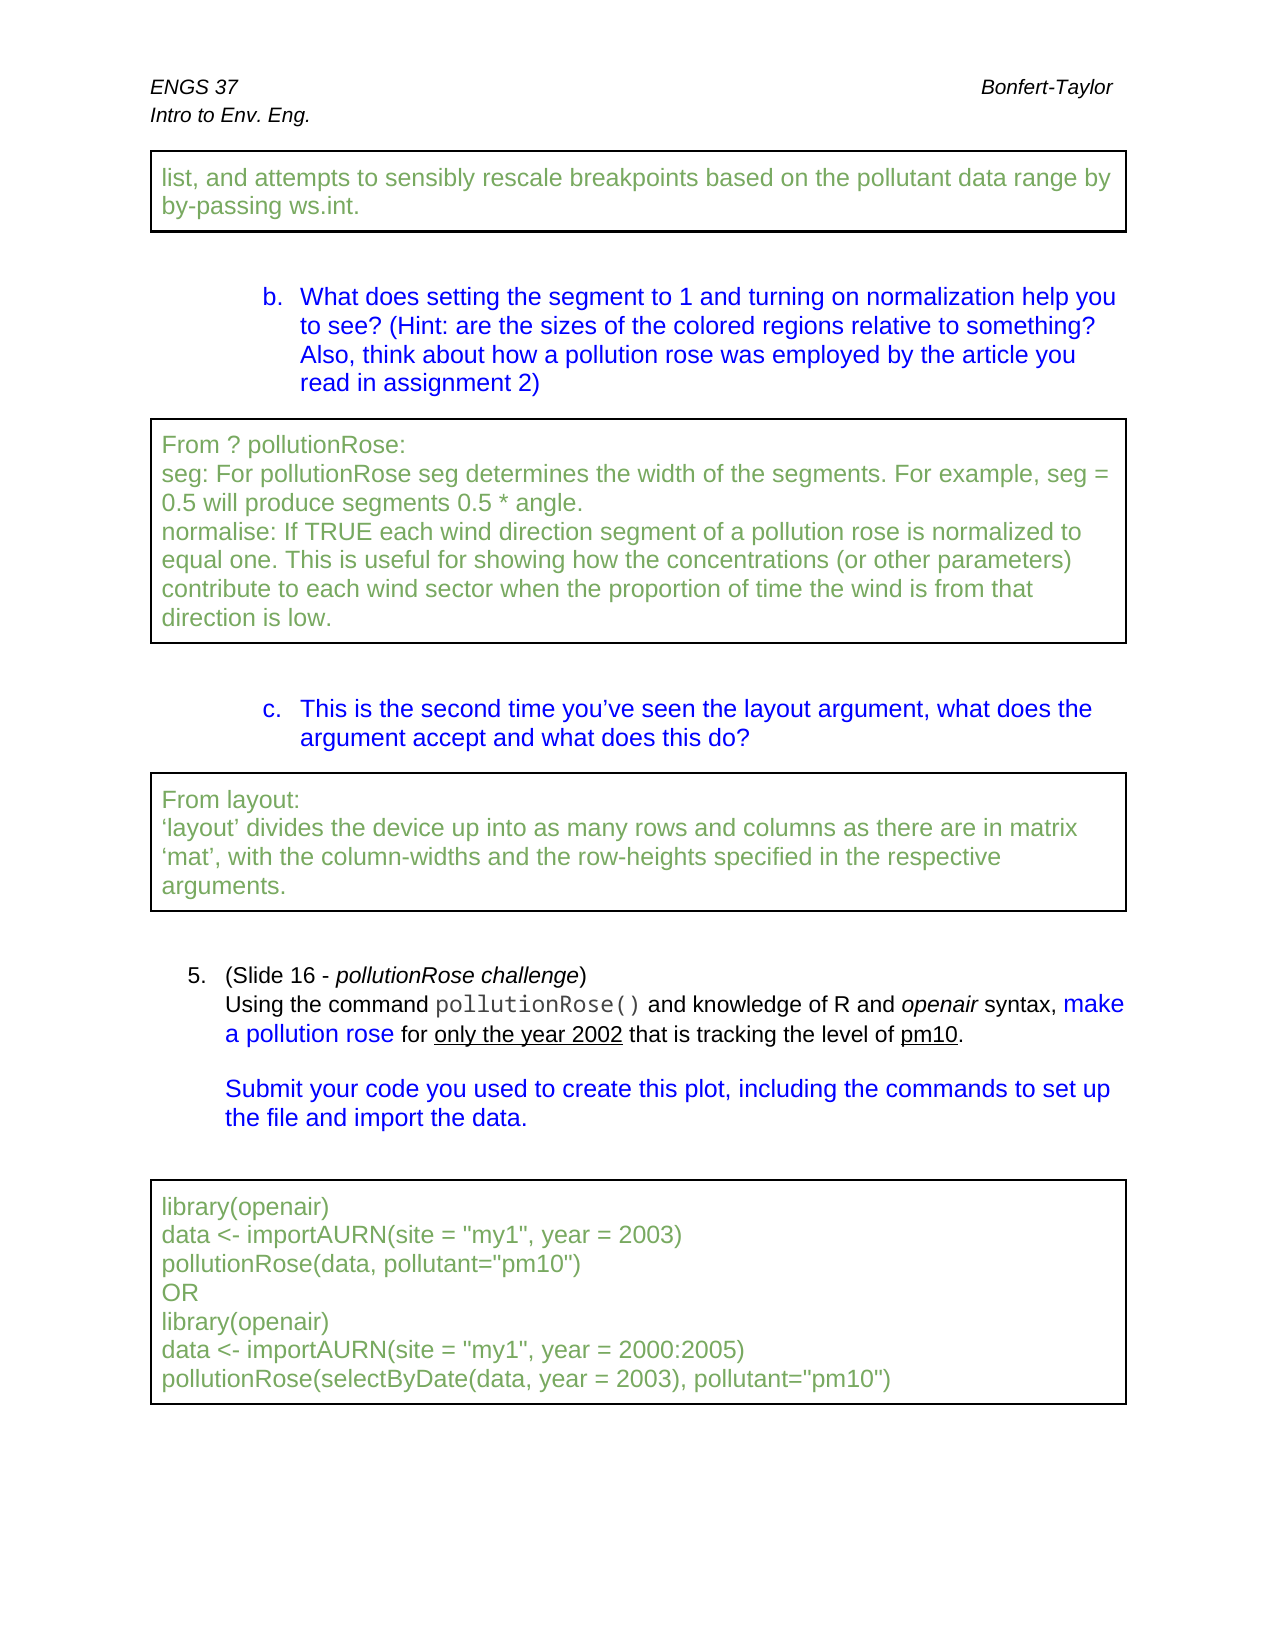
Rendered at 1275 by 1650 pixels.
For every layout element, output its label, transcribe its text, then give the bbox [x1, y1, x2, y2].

list What does setting the segment to 1 and turning on normalization help you to see? (Hint: are the sizes of the colored regions relative to something? Also, think about how a pollution rose was employed by the article you read in assignment 2) [262, 282, 1125, 397]
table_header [152, 1181, 1125, 1403]
list (Slide 16 - pollutionRose challenge) Using the command pollutionRose() and knowledge of R and openair syntax, make a pollution rose for only the year 2002 that is tracking the level of pm10. Submit your code you used to create this plot, including the commands to set up the file and import the data. [187, 962, 1125, 1158]
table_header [152, 152, 1125, 230]
list This is the second time you’ve seen the layout argument, what does the argument accept and what does this do? [262, 694, 1125, 751]
table_header From layout: ‘layout’ divides the device up into as many rows and columns as there are in matrix ‘mat’, with the column-widths and the row-heights specified in the respective arguments. [152, 774, 1125, 910]
table_header From ? pollutionRose: seg: For pollutionRose seg determines the width of the segments. For example, seg = 0.5 will produce segments 0.5 * angle. normalise: If TRUE each wind direction segment of a pollution rose is normalized to equal one. This is useful for showing how the concentrations (or other parameters) contribute to each wind sector when the proportion of time the wind is from that direction is low. [152, 420, 1125, 642]
